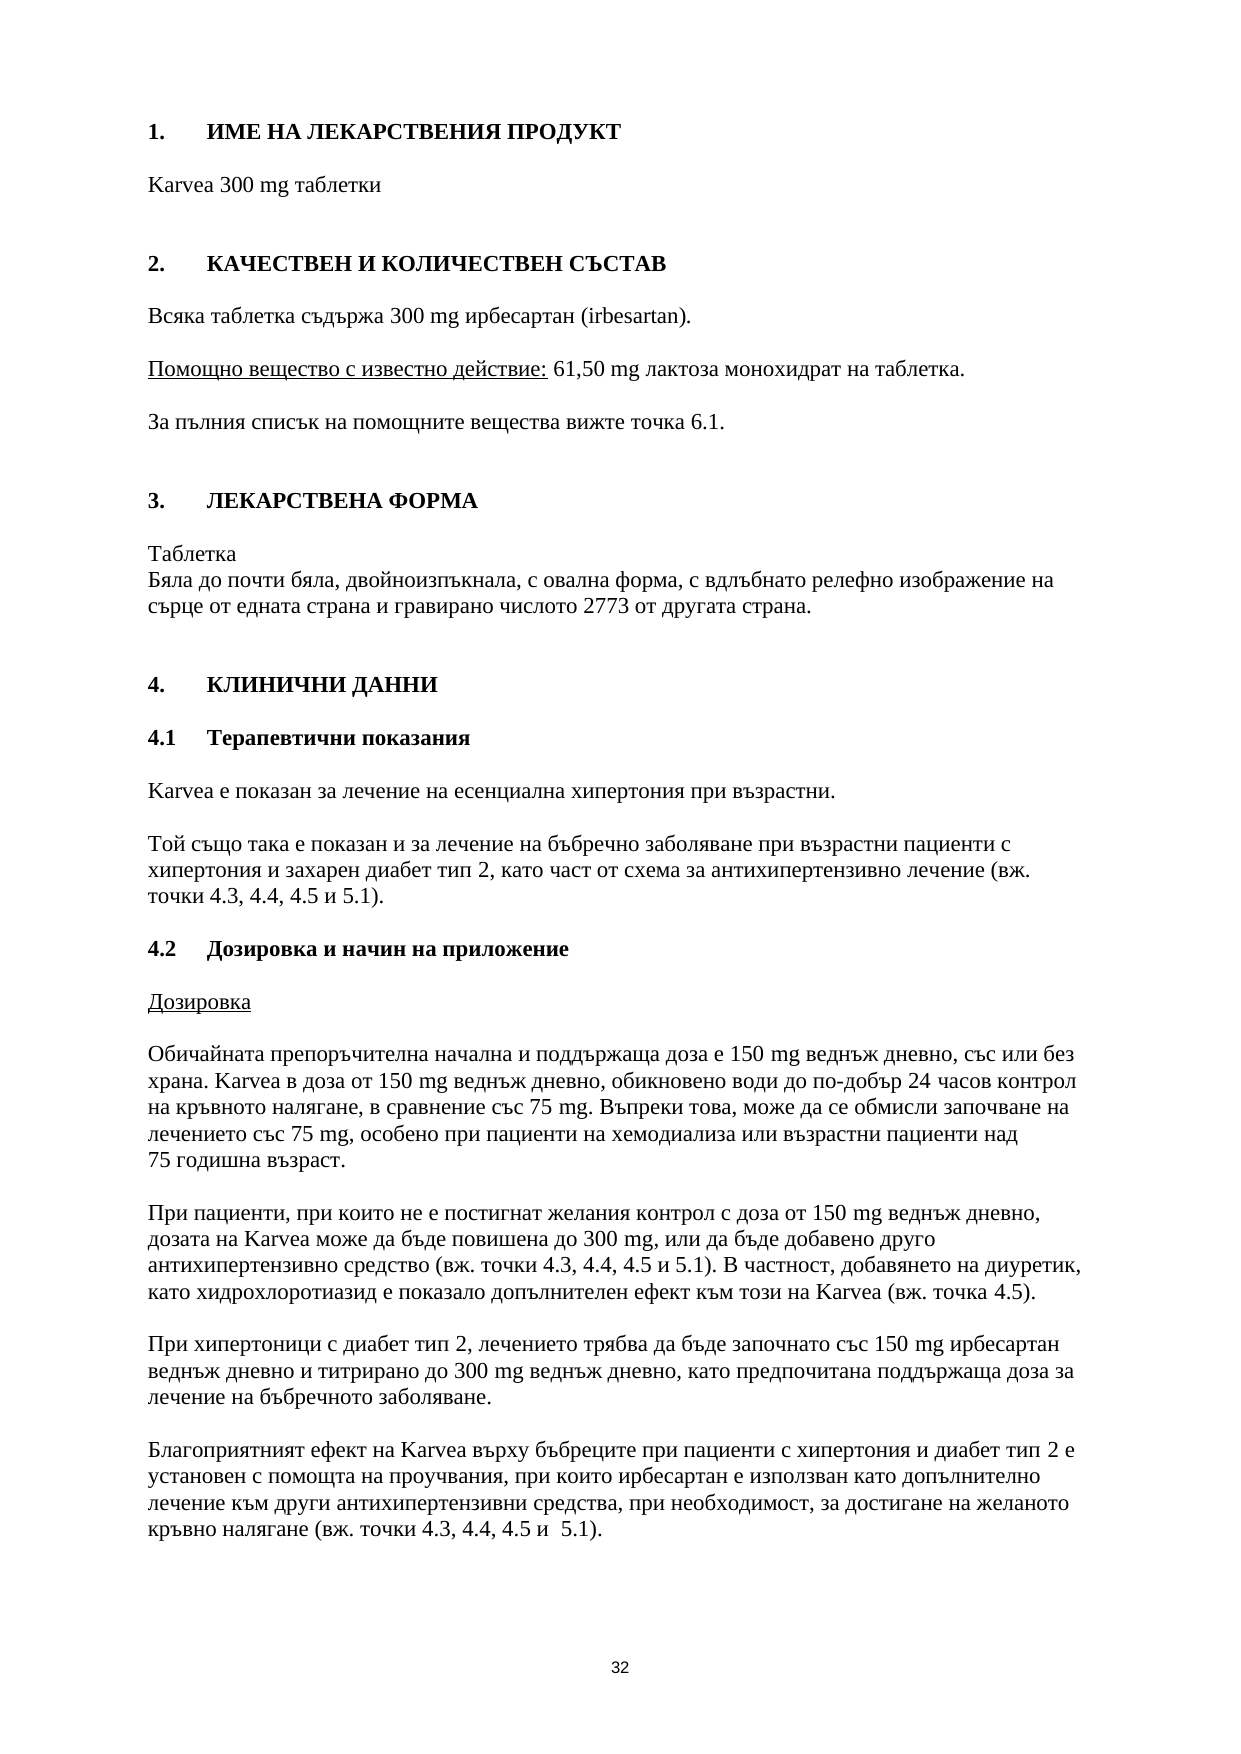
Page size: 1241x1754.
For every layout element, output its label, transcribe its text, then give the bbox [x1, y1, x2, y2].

text Обичайната препоръчителна начална и поддържаща доза е 150 mg веднъж дневно, със или без храна. Karvea в доза от 150 mg веднъж дневно, обикновено води до по-добър 24 часов контрол на кръвното налягане, в сравнение със 75 mg. Въпреки това, може да се обмисли започване на лечението със 75 mg, особено при пациенти на хемодиализа или възрастни пациенти над 75 годишна възраст. [148, 1041, 1093, 1172]
subtitle 4.2 Дозировка и начин на приложение [148, 935, 1093, 961]
subtitle 4.1 Терапевтични показания [148, 724, 1093, 751]
text При пациенти, при които не е постигнат желания контрол с доза от 150 mg веднъж дневно, дозата на Karvea може да бъде повишена до 300 mg, или да бъде добавено друго антихипертензивно средство (вж. точки 4.3, 4.4, 4.5 и 5.1). В частност, добавянето на диуретик, като хидрохлоротиазид е показало допълнителен ефект към този на Karvea (вж. точка 4.5). [148, 1199, 1093, 1304]
text Karvea е показан за лечение на есенциална хипертония при възрастни. [148, 777, 1093, 803]
text Благоприятният ефект на Karvea върху бъбреците при пациенти с хипертония и диабет тип 2 е установен с помощта на проучвания, при които ирбесартан е използван като допълнително лечение към други антихипертензивни средства, при необходимост, за достигане на желаното кръвно налягане (вж. точки 4.3, 4.4, 4.5 и 5.1). [148, 1436, 1093, 1541]
text Той също така е показан и за лечение на бъбречно заболяване при възрастни пациенти с хипертония и захарен диабет тип 2, като част от схема за антихипертензивно лечение (вж. точки 4.3, 4.4, 4.5 и 5.1). [148, 830, 1093, 909]
text Karvea 300 mg таблетки [148, 171, 1093, 197]
text Дозировка [148, 988, 1093, 1014]
text Всяка таблетка съдържа 300 mg ирбесартан (irbesartan). [148, 303, 1093, 329]
subtitle 3. лекарствена форма [148, 487, 1093, 513]
text За пълния списък на помощните вещества вижте точка 6.1. [148, 408, 1093, 434]
text При хипертоници с диабет тип 2, лечението трябва да бъде започнато със 150 mg ирбесартан веднъж дневно и титрирано до 300 mg веднъж дневно, като предпочитана поддържаща доза за лечение на бъбречното заболяване. [148, 1330, 1093, 1409]
subtitle 1. име на лекарствения продукт [148, 118, 1093, 144]
subtitle 2. качествен и количествен състав [148, 250, 1093, 276]
subtitle 4. клинични данни [148, 672, 1093, 698]
text Бяла до почти бяла, двойноизпъкнала, с овална форма, с вдлъбнато релефно изображение на сърце от едната страна и гравирано числото 2773 от другата страна. [148, 566, 1093, 619]
text Tаблетка [148, 540, 1093, 566]
text Помощно вещество с известно действие: 61,50 mg лактоза монохидрат на таблетка. [148, 355, 1093, 382]
